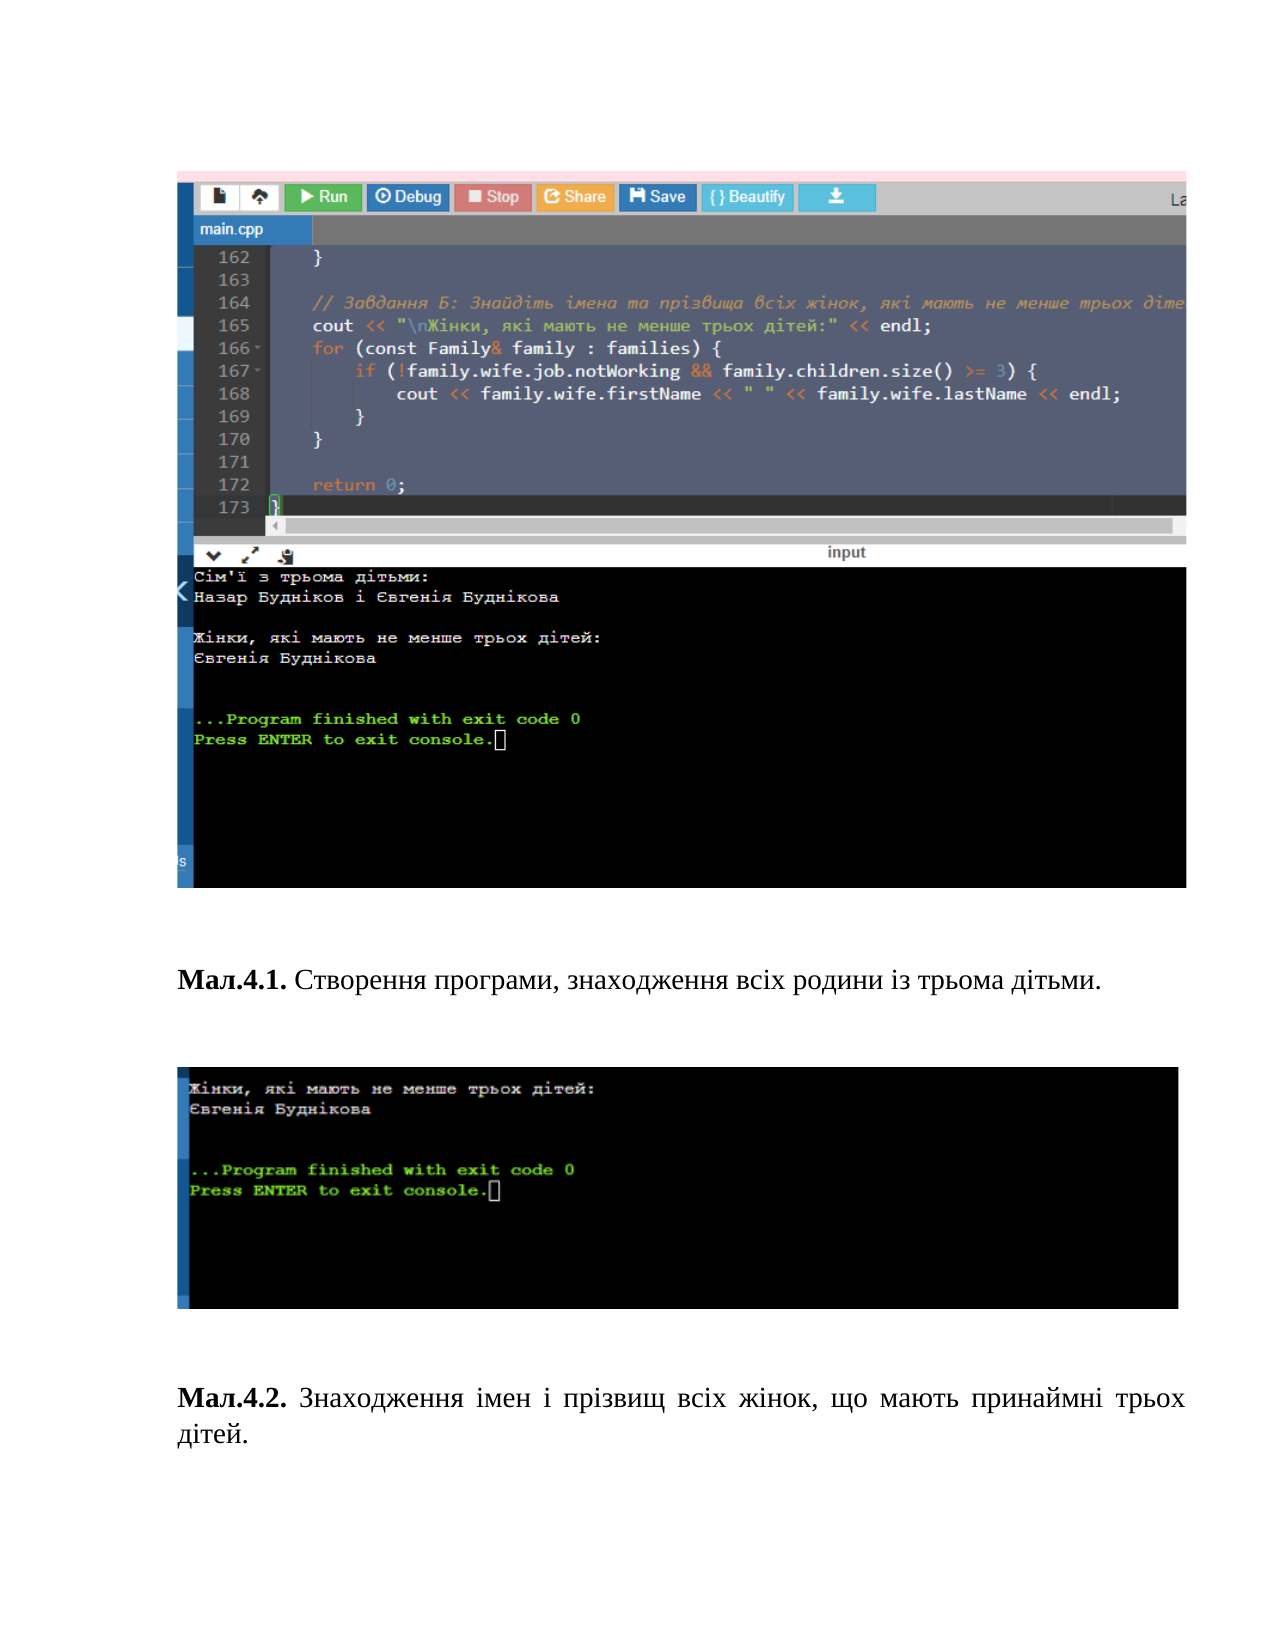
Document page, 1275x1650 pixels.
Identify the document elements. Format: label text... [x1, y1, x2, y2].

picture [177, 1067, 1187, 1309]
picture [177, 171, 1187, 888]
text Мал.4.1. Створення програми, знаходження всіх родини із трьома дітьми. [177, 962, 1186, 996]
text Мал.4.2. Знаходження імен і прізвищ всіх жінок, що мають принаймні трьох дітей. [177, 1380, 1186, 1450]
